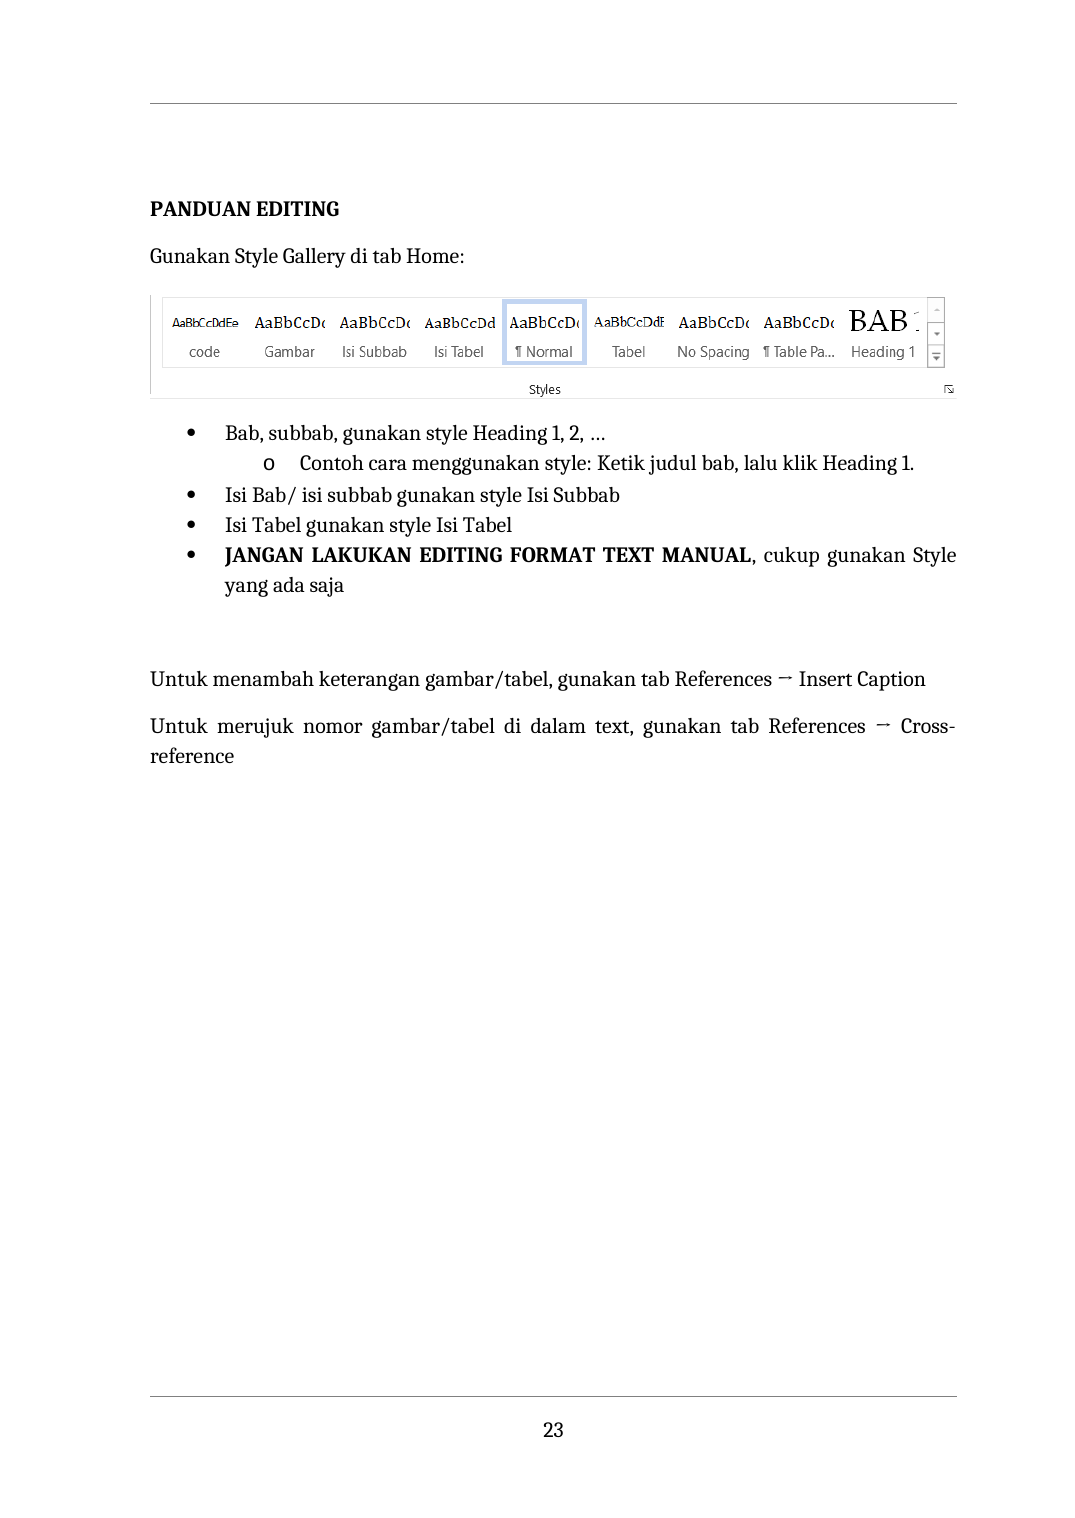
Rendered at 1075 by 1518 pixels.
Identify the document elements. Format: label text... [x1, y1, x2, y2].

list Bab, subbab, gunakan style Heading 1, 2, … [187, 421, 957, 446]
text Gunakan Style Gallery di tab Home: [150, 244, 957, 269]
list JANGAN LAKUKAN EDITING FORMAT TEXT MANUAL, cukup gunakan Style yang ada saja [187, 543, 957, 598]
list Isi Tabel gunakan style Isi Tabel [187, 512, 957, 538]
text Untuk merujuk nomor gambar/tabel di dalam text, gunakan tab References → Cross-reference [150, 713, 957, 769]
list Isi Bab/ isi subbab gunakan style Isi Subbab [187, 482, 957, 507]
text Untuk menambah keterangan gambar/tabel, gunakan tab References → Insert Caption [150, 667, 957, 692]
list Contoh cara menggunakan style: Ketik judul bab, lalu klik Heading 1. [262, 451, 957, 477]
picture [150, 290, 957, 399]
text PANDUAN EDITING [150, 197, 957, 222]
